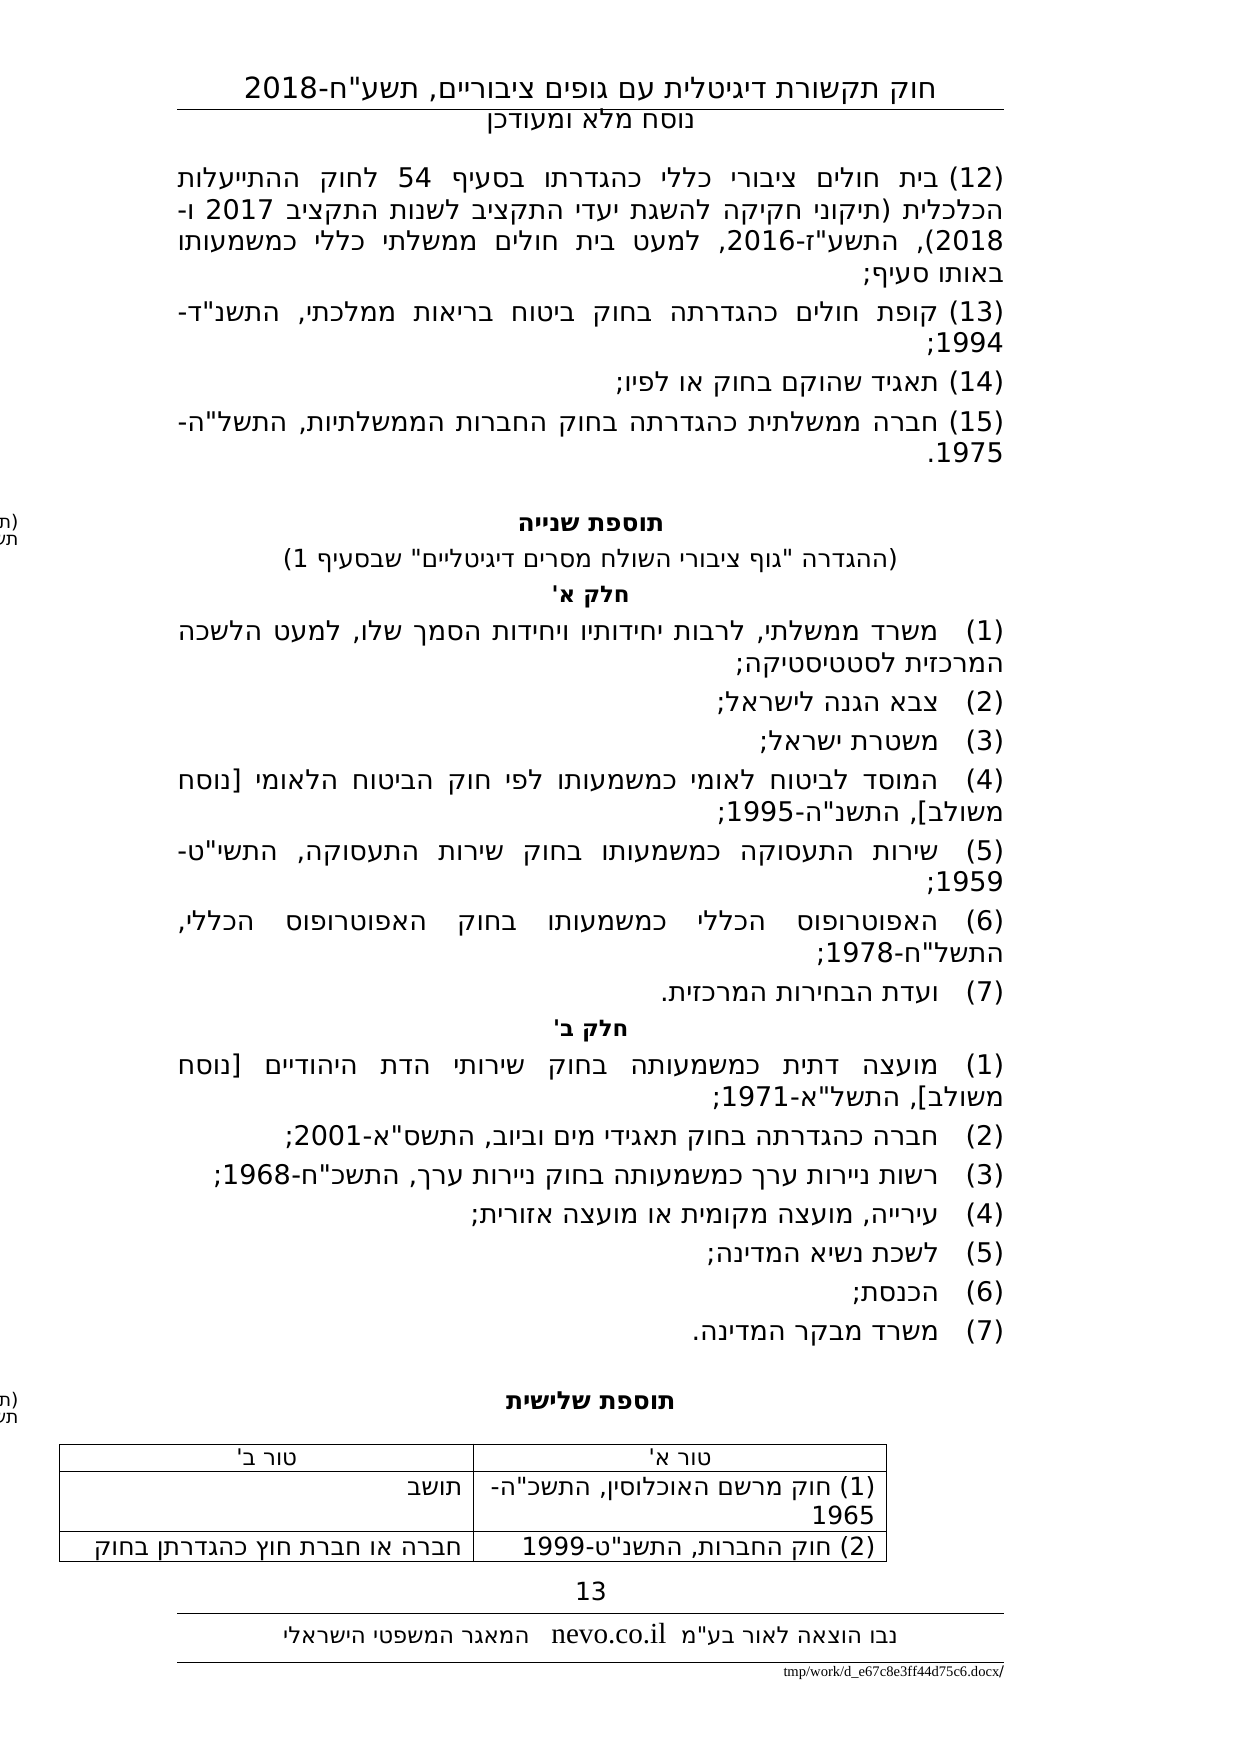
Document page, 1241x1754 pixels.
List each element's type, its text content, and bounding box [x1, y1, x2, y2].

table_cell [474, 1532, 886, 1561]
text (14) תאגיד שהוקם בחוק או לפיו; [177, 367, 1004, 398]
text (1) משרד ממשלתי, לרבות יחידותיו ויחידות הסמך שלו, למעט הלשכה המרכזית לסטטיסטיקה; [177, 616, 1004, 679]
table_header טור א' [474, 1445, 886, 1471]
text תוספת שלישית [177, 1386, 1004, 1415]
table_cell (1) חוק מרשם האוכלוסין, התשכ"ה-1965 [474, 1472, 886, 1531]
text (1) מועצה דתית כמשמעותה בחוק שירותי הדת היהודיים [נוסח משולב], התשל"א-1971; [177, 1049, 1004, 1112]
text (5) לשכת נשיא המדינה; [177, 1237, 1004, 1269]
text (6) הכנסת; [177, 1276, 1004, 1308]
text (3) משטרת ישראל; [177, 725, 1004, 757]
text (2) חברה כהגדרתה בחוק תאגידי מים וביוב, התשס"א-2001; [177, 1120, 1004, 1152]
text חלק ב' [177, 1015, 1004, 1042]
table_cell תושב [60, 1472, 473, 1531]
text (6) האפוטרופוס הכללי כמשמעותו בחוק האפוטרופוס הכללי, התשל"ח-1978; [177, 906, 1004, 969]
text (4) המוסד לביטוח לאומי כמשמעותו לפי חוק הביטוח הלאומי [נוסח משולב], התשנ"ה-1995; [177, 764, 1004, 827]
table_header טור ב' [60, 1445, 473, 1471]
text (ההגדרה "גוף ציבורי השולח מסרים דיגיטליים" שבסעיף 1) [177, 545, 1004, 574]
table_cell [60, 1532, 473, 1561]
text (2) צבא הגנה לישראל; [177, 686, 1004, 718]
text (15) חברה ממשלתית כהגדרתה בחוק החברות הממשלתיות, התשל"ה-1975. [177, 406, 1004, 469]
text חלק א' [177, 581, 1004, 608]
text תוספת שנייה [177, 508, 1004, 537]
text (4) עירייה, מועצה מקומית או מועצה אזורית; [177, 1198, 1004, 1230]
text (7) משרד מבקר המדינה. [177, 1315, 1004, 1347]
text (13) קופת חולים כהגדרתה בחוק ביטוח בריאות ממלכתי, התשנ"ד-1994; [177, 296, 1004, 359]
text (12) בית חולים ציבורי כללי כהגדרתו בסעיף 54 לחוק ההתייעלות הכלכלית (תיקוני חקיקה להשגת יעדי התקציב לשנות התקציב 2017 ו-2018), התשע"ז-2016, למעט בית חולים ממשלתי כללי כמשמעותו באותו סעיף; [177, 162, 1004, 289]
text (5) שירות התעסוקה כמשמעותו בחוק שירות התעסוקה, התשי"ט-1959; [177, 835, 1004, 898]
text (7) ועדת הבחירות המרכזית. [177, 976, 1004, 1008]
text (3) רשות ניירות ערך כמשמעותה בחוק ניירות ערך, התשכ"ח-1968; [177, 1159, 1004, 1191]
